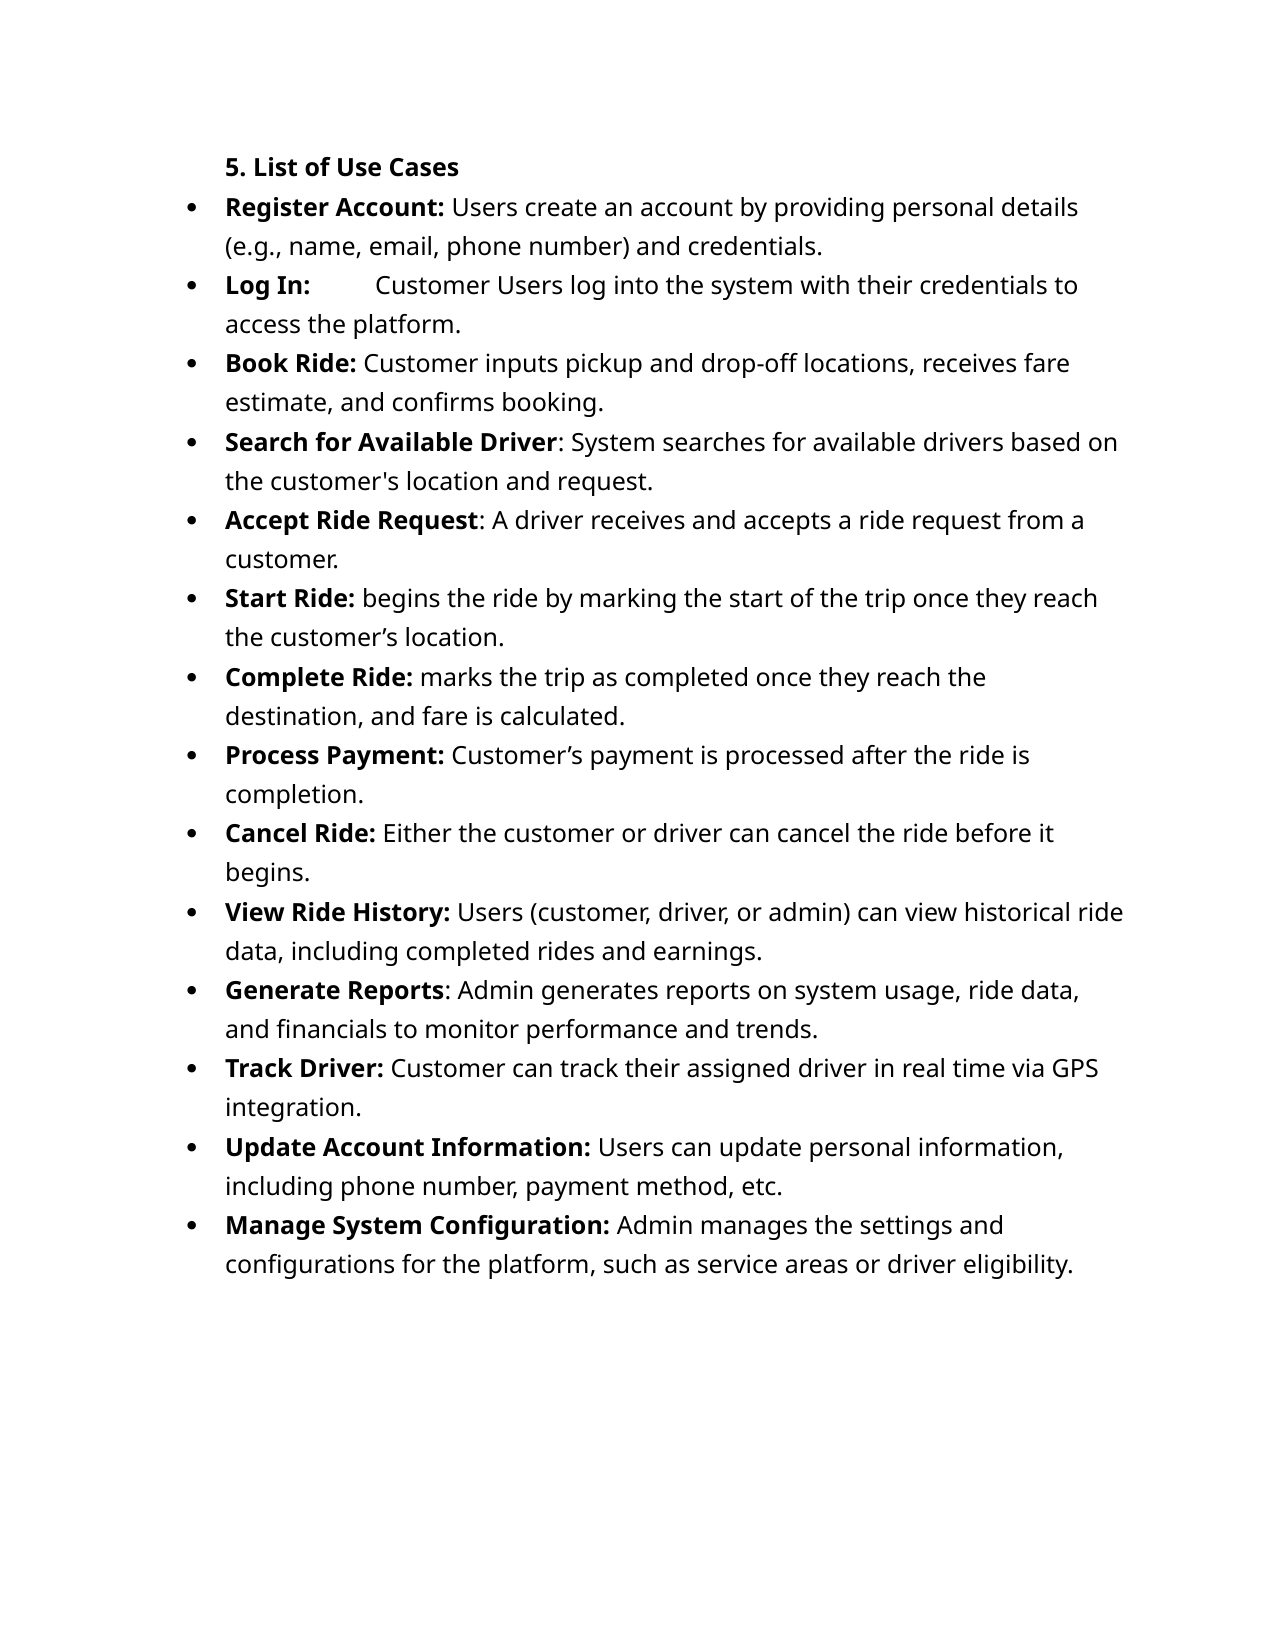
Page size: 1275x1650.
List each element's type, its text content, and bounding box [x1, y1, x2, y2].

list View Ride History: Users (customer, driver, or admin) can view historical ride data, including completed rides and earnings. [187, 894, 1125, 967]
list Start Ride: begins the ride by marking the start of the trip once they reach the customer’s location. [187, 581, 1125, 654]
list 5. List of Use Cases [225, 150, 1125, 184]
list Log In: Customer Users log into the system with their credentials to access the platform. [187, 267, 1125, 341]
list Track Driver: Customer can track their assigned driver in real time via GPS integration. [187, 1051, 1125, 1124]
list Search for Available Driver: System searches for available drivers based on the customer's location and request. [187, 424, 1125, 497]
list Update Account Information: Users can update personal information, including phone number, payment method, etc. [187, 1129, 1125, 1202]
list Cancel Ride: Either the customer or driver can cancel the ride before it begins. [187, 816, 1125, 889]
list Register Account: Users create an account by providing personal details (e.g., name, email, phone number) and credentials. [187, 189, 1125, 262]
list Accept Ride Request: A driver receives and accepts a ride request from a customer. [187, 502, 1125, 576]
list Manage System Configuration: Admin manages the settings and configurations for the platform, such as service areas or driver eligibility. [187, 1207, 1125, 1281]
list Process Payment: Customer’s payment is processed after the ride is completion. [187, 737, 1125, 811]
list Book Ride: Customer inputs pickup and drop-off locations, receives fare estimate, and confirms booking. [187, 346, 1125, 419]
list Generate Reports: Admin generates reports on system usage, ride data, and financials to monitor performance and trends. [187, 972, 1125, 1046]
list Complete Ride: marks the trip as completed once they reach the destination, and fare is calculated. [187, 659, 1125, 732]
